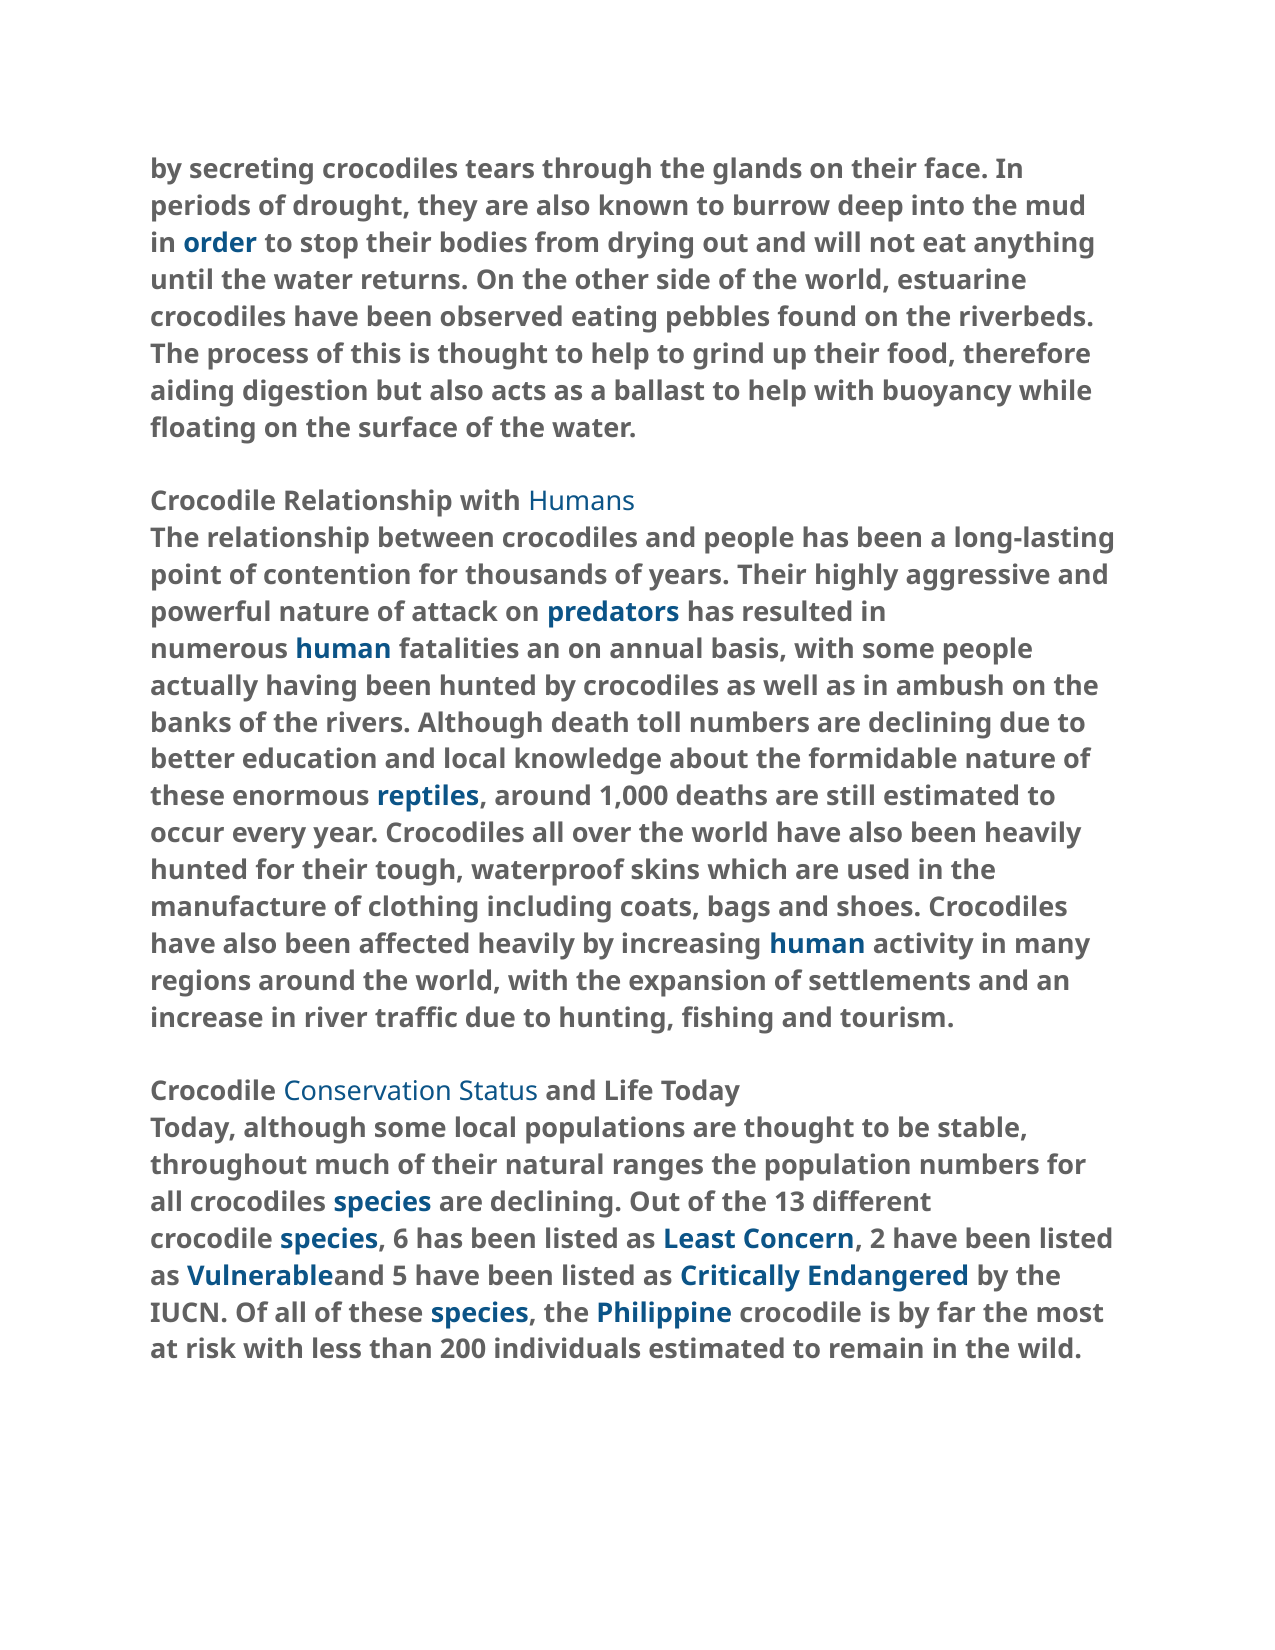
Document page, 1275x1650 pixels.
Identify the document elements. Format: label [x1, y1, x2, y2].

subtitle [150, 150, 1125, 1367]
